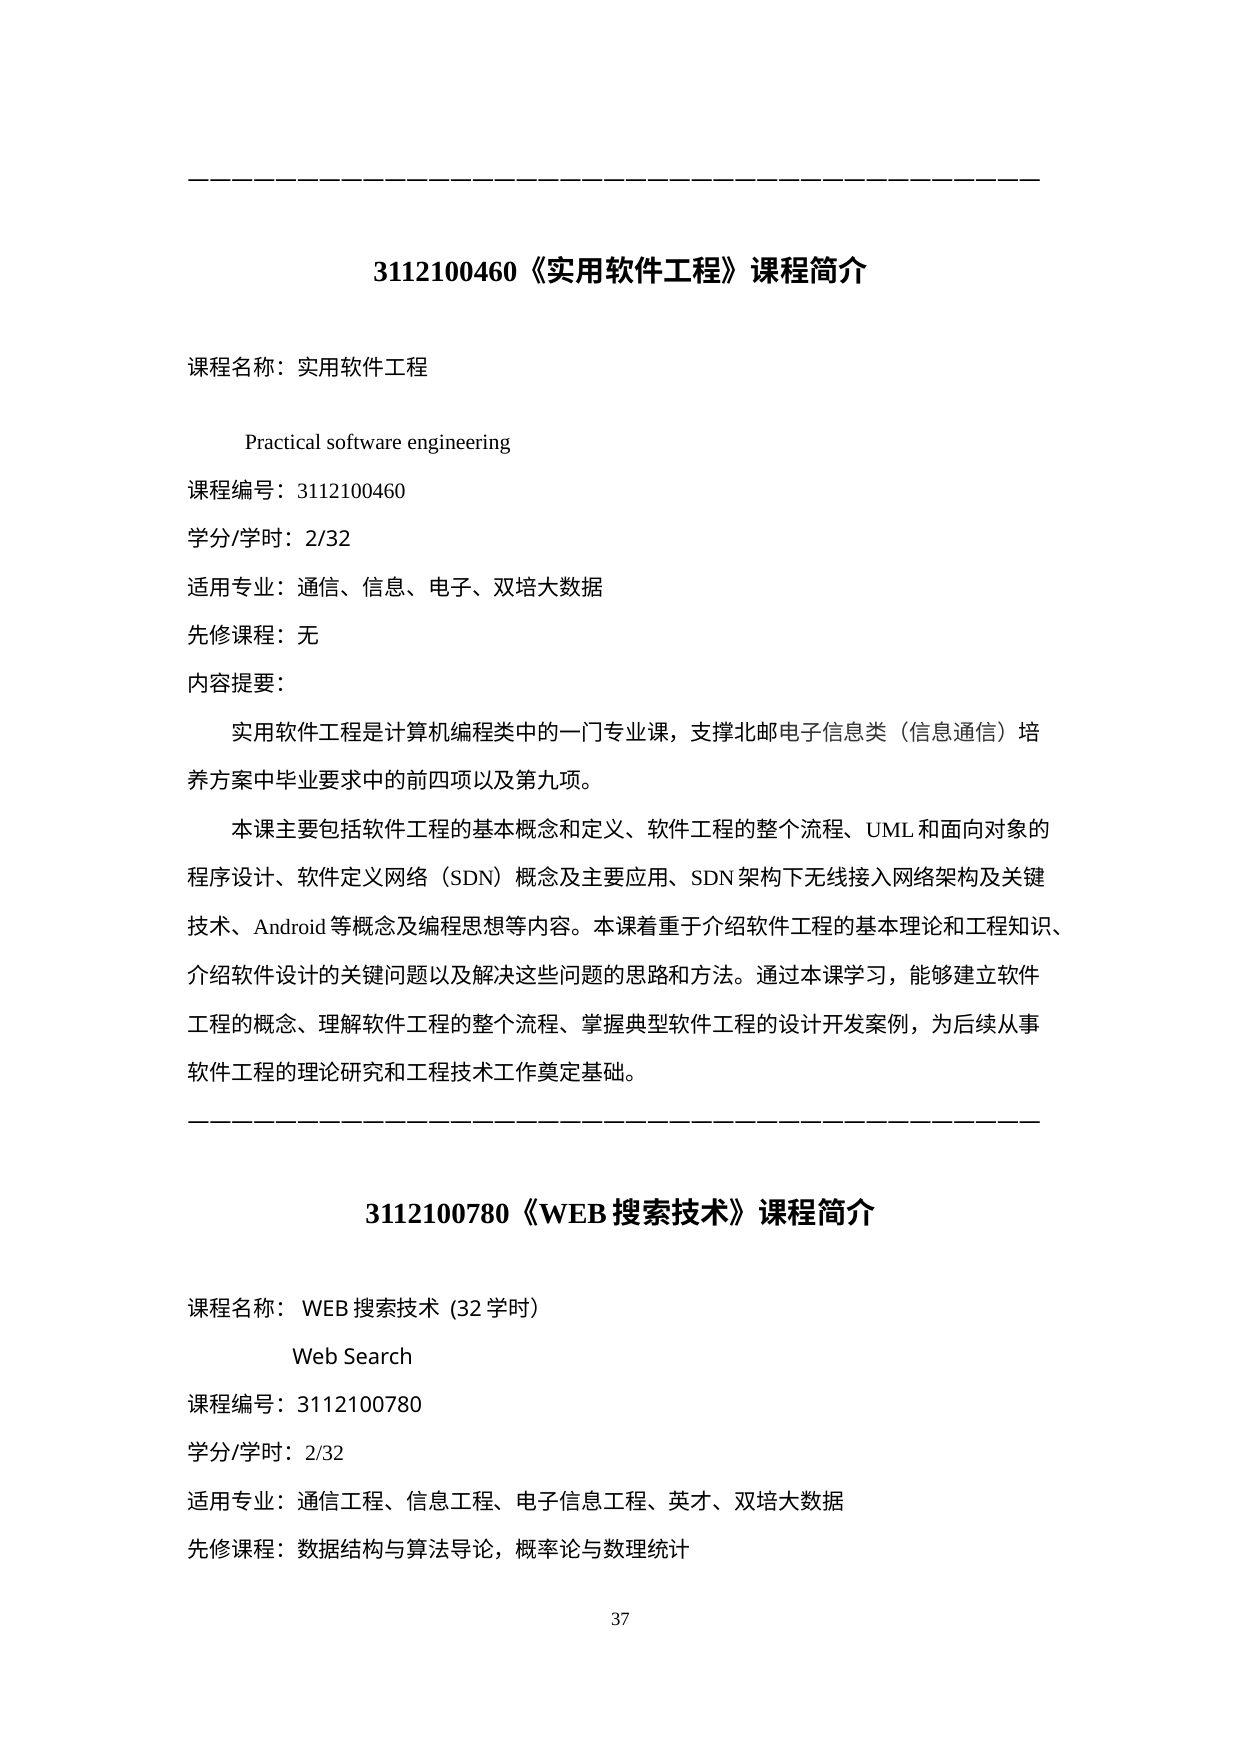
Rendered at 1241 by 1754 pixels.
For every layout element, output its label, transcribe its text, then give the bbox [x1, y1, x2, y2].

text ——————————————————————————————————————— [187, 162, 1053, 194]
text 课程名称： WEB搜索技术 (32学时） [187, 1291, 1053, 1323]
text 内容提要： [187, 666, 1053, 698]
text 学分/学时：2/32 [187, 521, 1053, 553]
subtitle 3112100780《WEB搜索技术》课程简介 [187, 1178, 1053, 1243]
text 实用软件工程是计算机编程类中的一门专业课，支撑北邮电子信息类（信息通信）培养方案中毕业要求中的前四项以及第九项。 [187, 714, 1053, 795]
subtitle 3112100460《实用软件工程》课程简介 [187, 236, 1053, 301]
text 适用专业：通信、信息、电子、双培大数据 [187, 569, 1053, 602]
text 先修课程：无 [187, 617, 1053, 650]
text Practical software engineering [187, 425, 1053, 458]
text 课程编号：3112100460 [187, 472, 1053, 505]
text 适用专业：通信工程、信息工程、电子信息工程、英才、双培大数据 [187, 1483, 1053, 1516]
text Web Search [231, 1339, 1053, 1372]
text 先修课程：数据结构与算法导论，概率论与数理统计 [187, 1532, 1053, 1564]
text 本课主要包括软件工程的基本概念和定义、软件工程的整个流程、UML和面向对象的程序设计、软件定义网络（SDN）概念及主要应用、SDN架构下无线接入网络架构及关键技术、Android等概念及编程思想等内容。本课着重于介绍软件工程的基本理论和工程知识、介绍软件设计的关键问题以及解决这些问题的思路和方法。通过本课学习，能够建立软件工程的概念、理解软件工程的整个流程、掌握典型软件工程的设计开发案例，为后续从事软件工程的理论研究和工程技术工作奠定基础。 [187, 811, 1053, 1087]
text ——————————————————————————————————————— [187, 1103, 1053, 1136]
text 课程编号：3112100780 [187, 1387, 1053, 1419]
text 课程名称：实用软件工程 [187, 350, 1053, 382]
text 学分/学时：2/32 [187, 1435, 1053, 1468]
